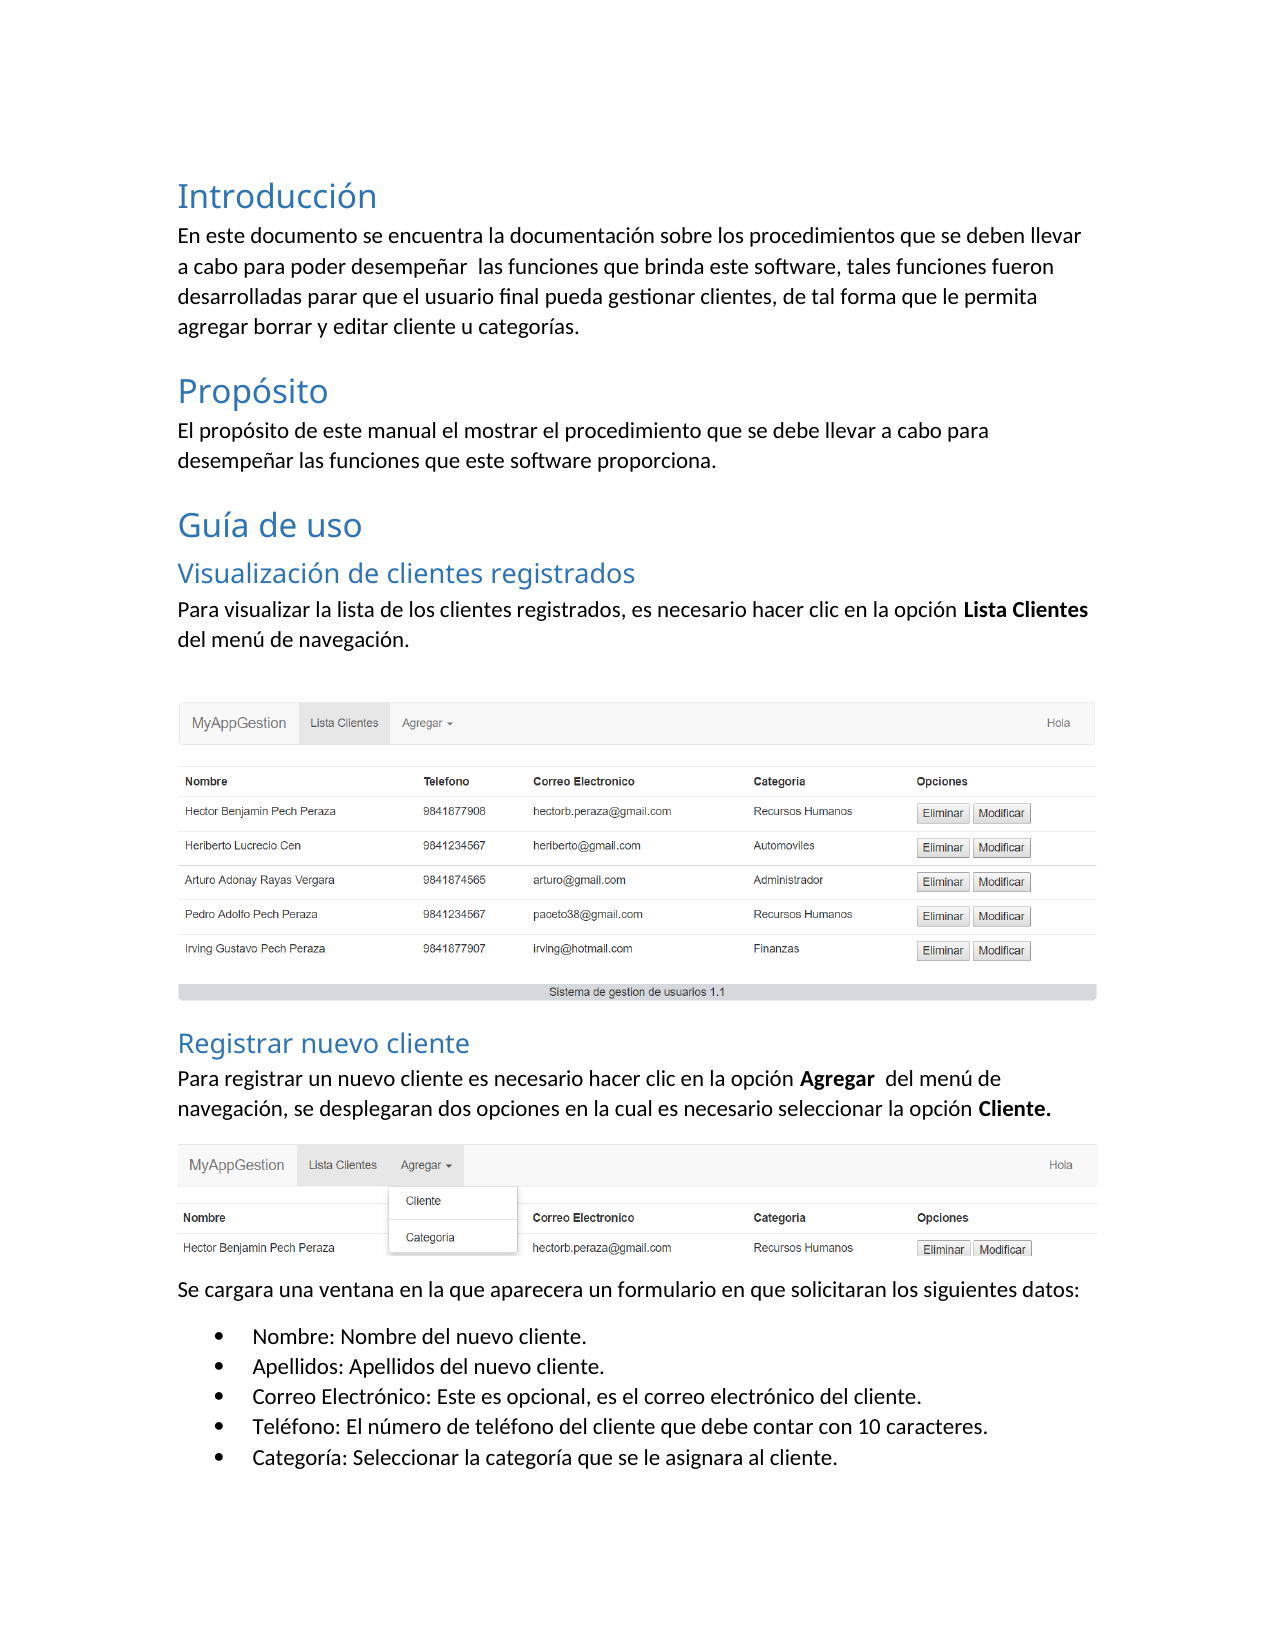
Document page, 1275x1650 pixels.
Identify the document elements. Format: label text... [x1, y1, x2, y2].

text Para visualizar la lista de los clientes registrados, es necesario hacer clic en la opción Lista Clientes del menú de navegación. [177, 595, 1098, 653]
subtitle Guía de uso [177, 502, 1098, 547]
list Correo Electrónico: Este es opcional, es el correo electrónico del cliente. [215, 1382, 1098, 1410]
text El propósito de este manual el mostrar el procedimiento que se debe llevar a cabo para desempeñar las funciones que este software proporciona. [177, 416, 1098, 474]
list Nombre: Nombre del nuevo cliente. [215, 1322, 1098, 1350]
subtitle Introducción [177, 173, 1098, 218]
subtitle Propósito [177, 367, 1098, 413]
list Categoría: Seleccionar la categoría que se le asignara al cliente. [215, 1443, 1098, 1471]
subtitle Registrar nuevo cliente [177, 1024, 1098, 1061]
text Se cargara una ventana en la que aparecera un formulario en que solicitaran los siguientes datos: [177, 1275, 1098, 1303]
list Teléfono: El número de teléfono del cliente que debe contar con 10 caracteres. [215, 1412, 1098, 1440]
subtitle Visualización de clientes registrados [177, 555, 1098, 592]
list Apellidos: Apellidos del nuevo cliente. [215, 1352, 1098, 1380]
text Para registrar un nuevo cliente es necesario hacer clic en la opción Agregar del menú de navegación, se desplegaran dos opciones en la cual es necesario seleccionar la opción Cliente. [177, 1064, 1098, 1122]
text En este documento se encuentra la documentación sobre los procedimientos que se deben llevar a cabo para poder desempeñar las funciones que brinda este software, tales funciones fueron desarrolladas parar que el usuario final pueda gestionar clientes, de tal forma que le permita agregar borrar y editar cliente u categorías. [177, 222, 1098, 340]
